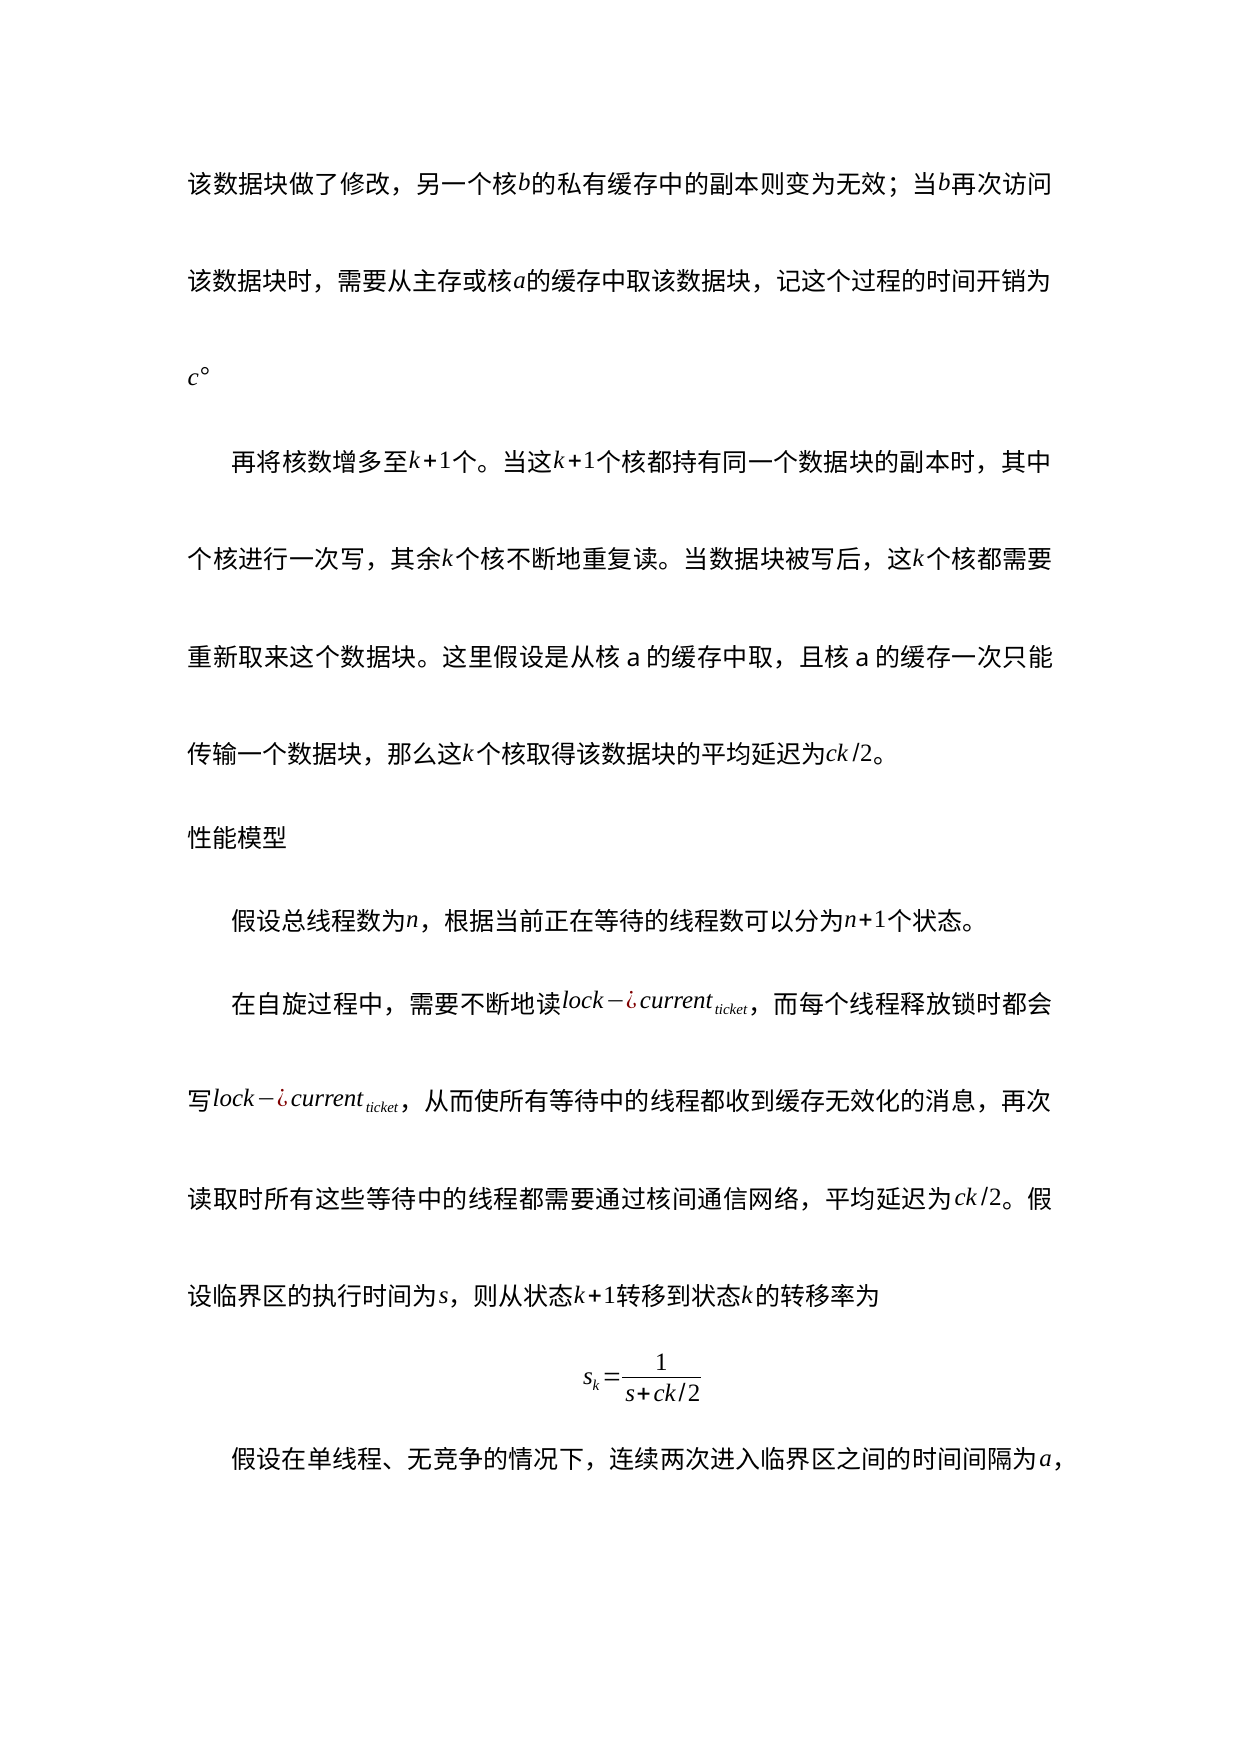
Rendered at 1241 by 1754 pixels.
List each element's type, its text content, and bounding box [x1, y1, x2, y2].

text 再将核数增多至个。当这个核都持有同一个数据块的副本时，其中个核进行一次写，其余个核不断地重复读。当数据块被写后，这个核都需要重新取来这个数据块。这里假设是从核a的缓存中取，且核a的缓存一次只能传输一个数据块，那么这个核取得该数据块的平均延迟为。 [187, 428, 1053, 786]
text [187, 1426, 1053, 1491]
text 假设总线程数为，根据当前正在等待的线程数可以分为个状态。 [187, 887, 1053, 952]
text 性能模型 [187, 804, 1053, 869]
text 在自旋过程中，需要不断地读，而每个线程释放锁时都会写，从而使所有等待中的线程都收到缓存无效化的消息，再次读取时所有这些等待中的线程都需要通过核间通信网络，平均延迟为。假设临界区的执行时间为，则从状态转移到状态的转移率为 [187, 970, 1053, 1327]
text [187, 150, 1053, 410]
